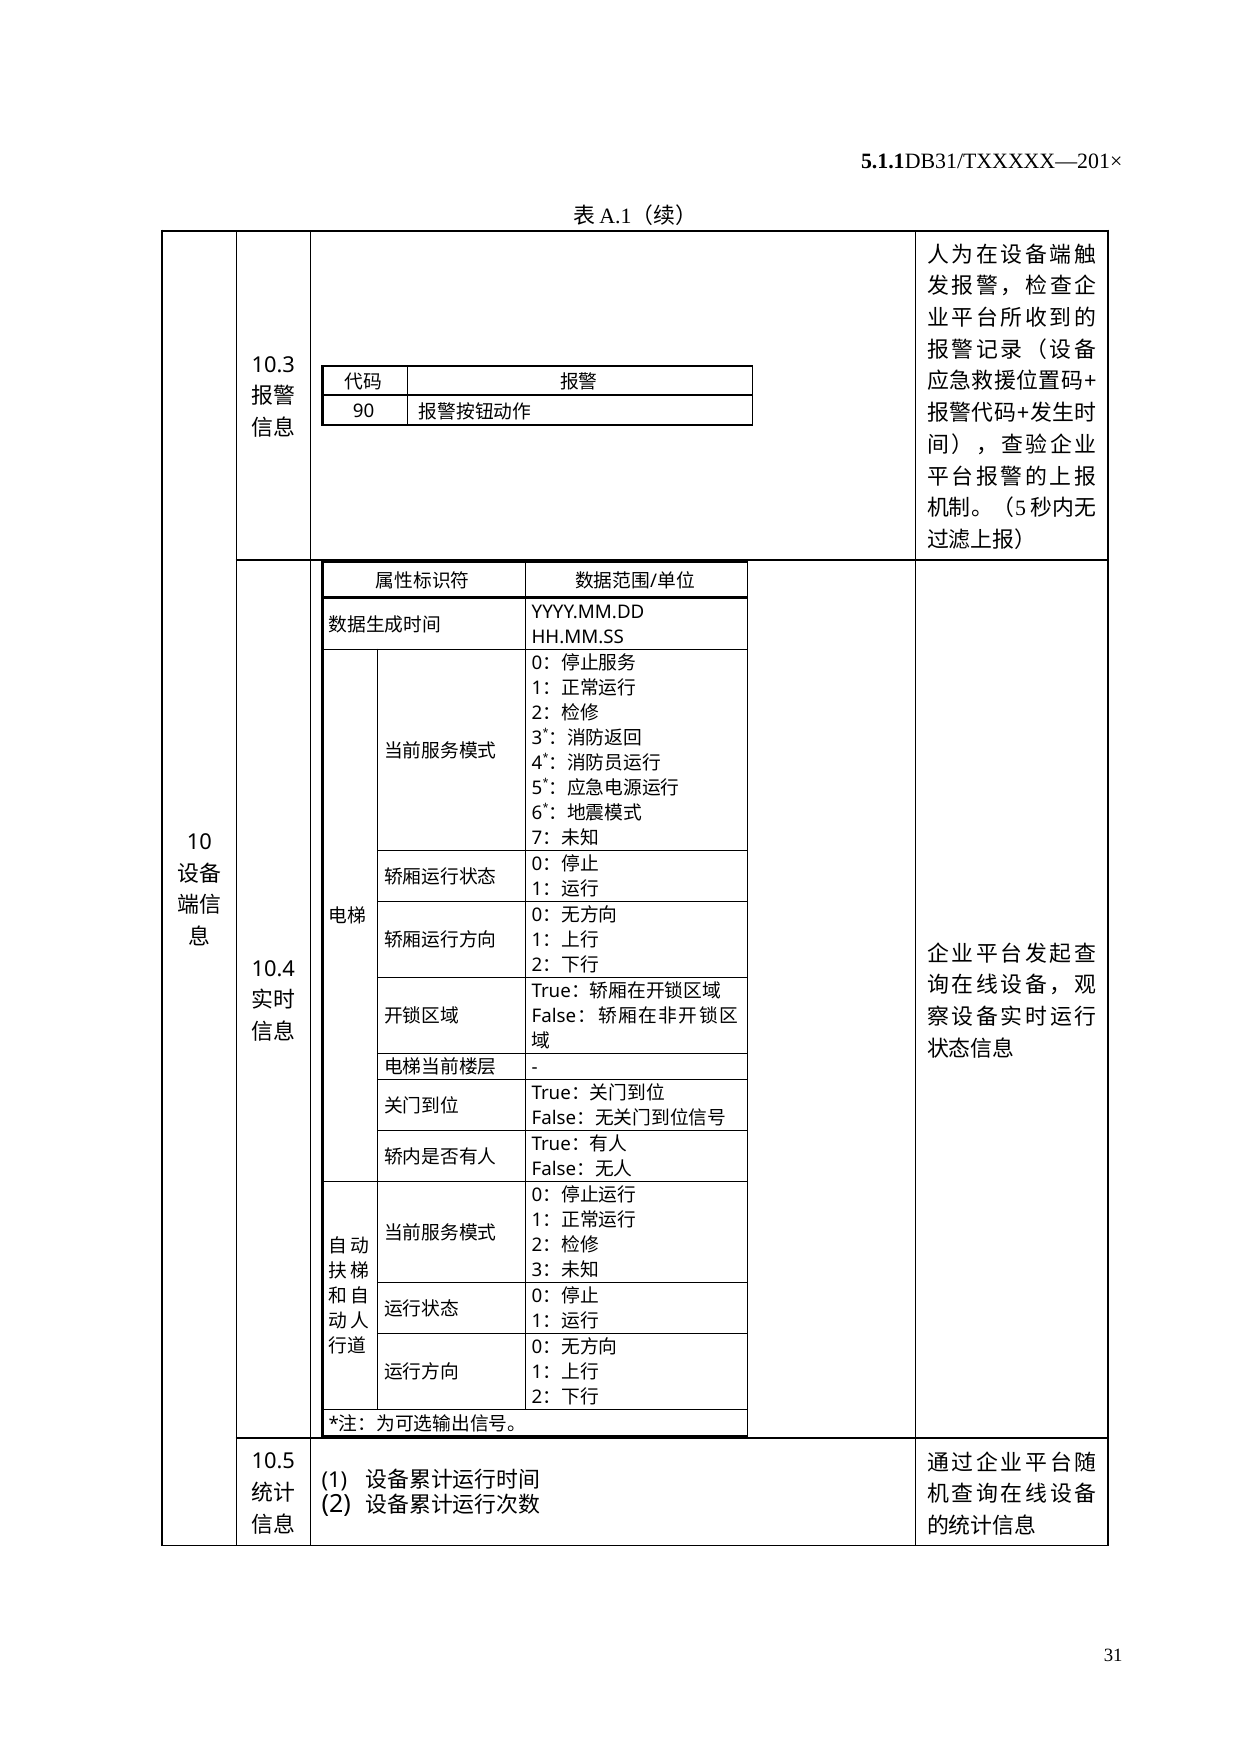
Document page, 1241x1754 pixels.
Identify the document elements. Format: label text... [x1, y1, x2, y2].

table_cell [526, 650, 747, 850]
table_cell 10.5统计信息 [237, 1439, 310, 1545]
table_cell 企业平台发起查询在线设备，观察设备实时运行状态信息 [916, 561, 1107, 1437]
table_header [311, 232, 915, 559]
table_cell [324, 1182, 377, 1409]
table_cell 通过企业平台随机查询在线设备的统计信息 [916, 1439, 1107, 1545]
table_cell [526, 1182, 747, 1282]
table_cell [378, 1334, 525, 1409]
table_cell [526, 1283, 747, 1333]
table_cell [378, 1131, 525, 1181]
table_cell [324, 650, 377, 1181]
table_cell [526, 1131, 747, 1181]
table_cell [378, 1080, 525, 1130]
table_cell [324, 563, 525, 596]
table_cell [324, 1410, 747, 1435]
table_cell [526, 978, 747, 1053]
table_header 10.3 报警信息 [237, 232, 310, 559]
text 表A.1（续） [148, 198, 1122, 229]
table_cell [526, 851, 747, 901]
table_header 10 设备端信息 [163, 232, 236, 1545]
table_cell [378, 851, 525, 901]
table_cell [526, 1334, 747, 1409]
table_cell 10.4 实时信息 [237, 561, 310, 1437]
table_cell [378, 1283, 525, 1333]
table_cell [526, 563, 747, 596]
table_cell [526, 599, 747, 649]
table_cell [526, 1080, 747, 1130]
table_cell [378, 650, 525, 850]
table_cell [378, 1054, 525, 1079]
table_cell [378, 1182, 525, 1282]
table_cell 设备累计运行时间 设备累计运行次数 [311, 1439, 915, 1545]
table_header 人为在设备端触发报警，检查企业平台所收到的报警记录（设备应急救援位置码+报警代码+发生时间），查验企业平台报警的上报机制。（5秒内无过滤上报） [916, 232, 1107, 559]
table_cell [526, 902, 747, 977]
table_cell [324, 599, 525, 649]
table_cell [311, 561, 321, 1437]
table_cell [748, 561, 915, 1437]
table_cell [378, 902, 525, 977]
table_cell [378, 978, 525, 1053]
table_cell [526, 1054, 747, 1079]
